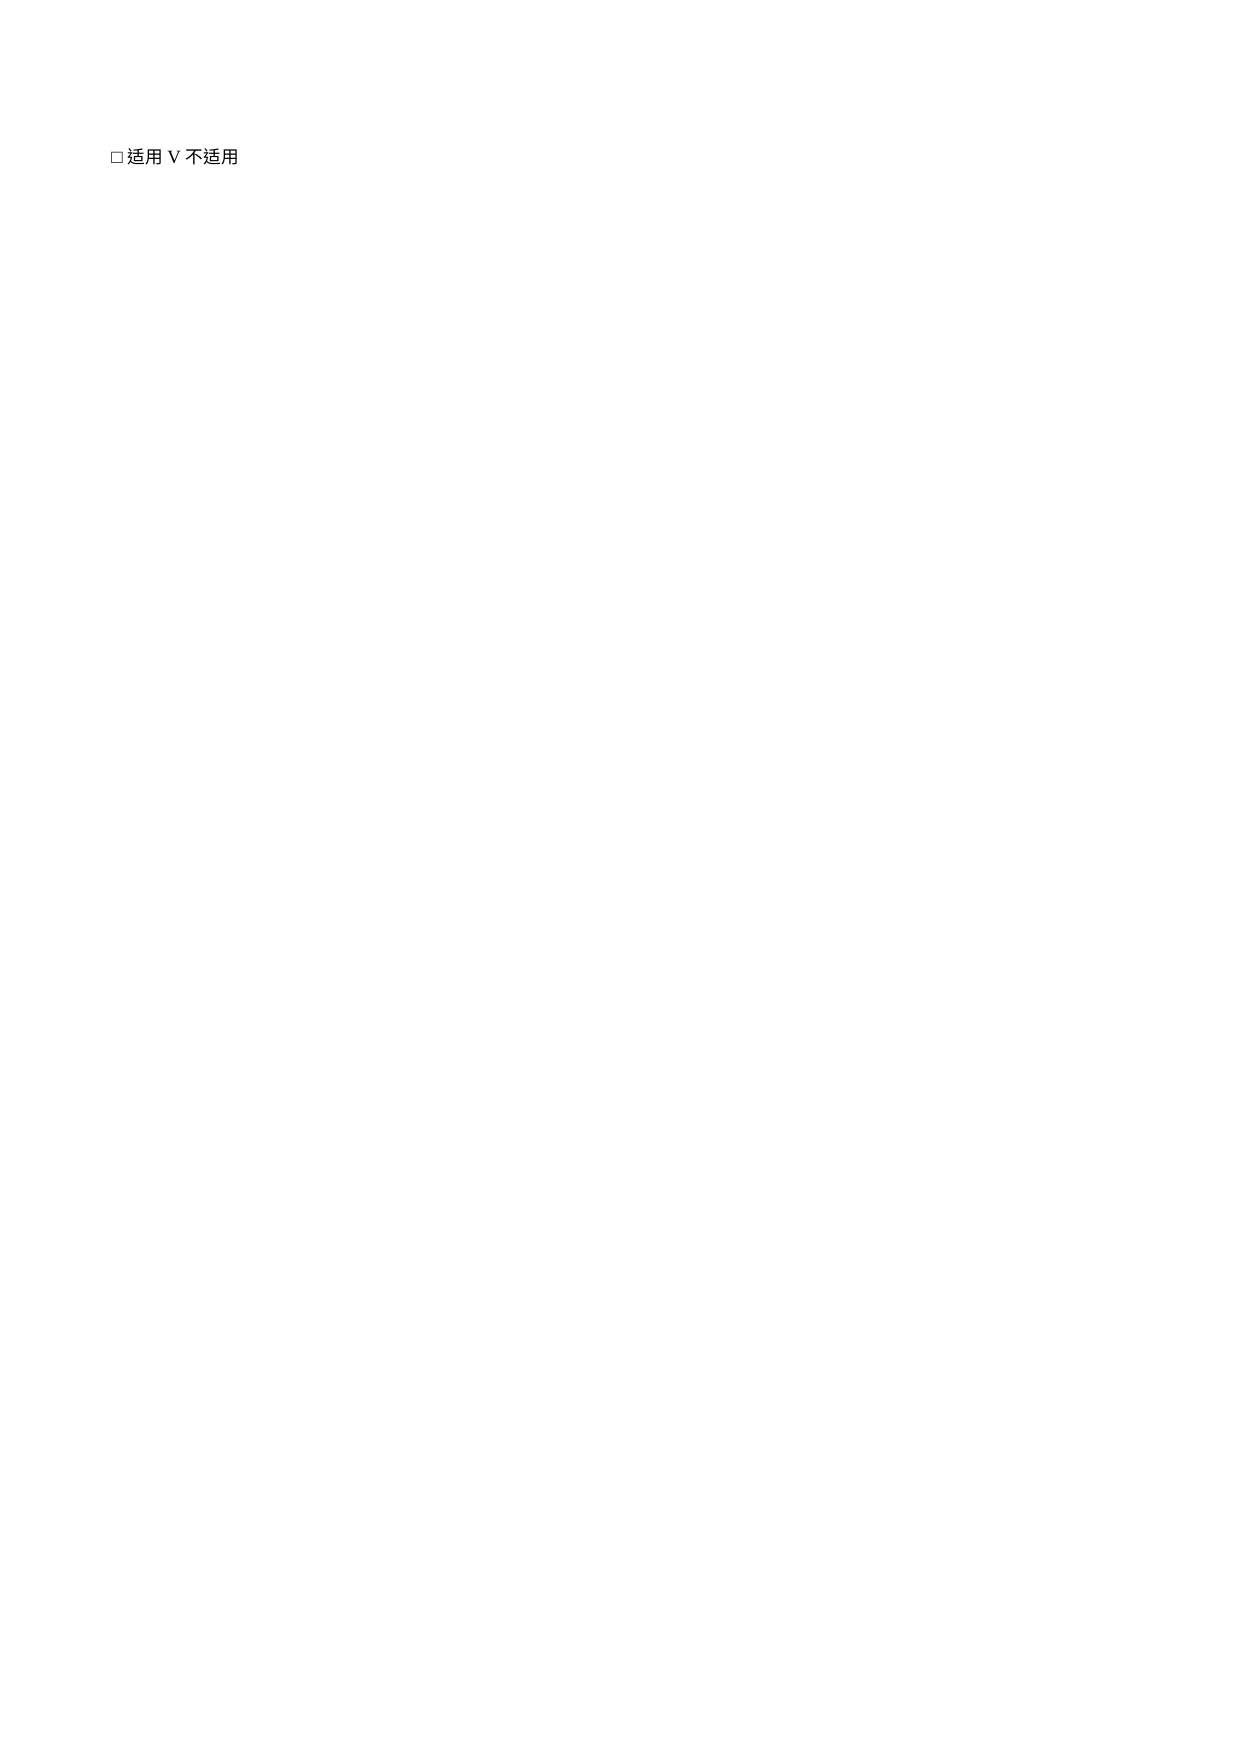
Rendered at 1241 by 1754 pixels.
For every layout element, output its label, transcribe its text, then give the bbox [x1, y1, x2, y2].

text □ 适用 V 不适用 [111, 144, 1131, 168]
